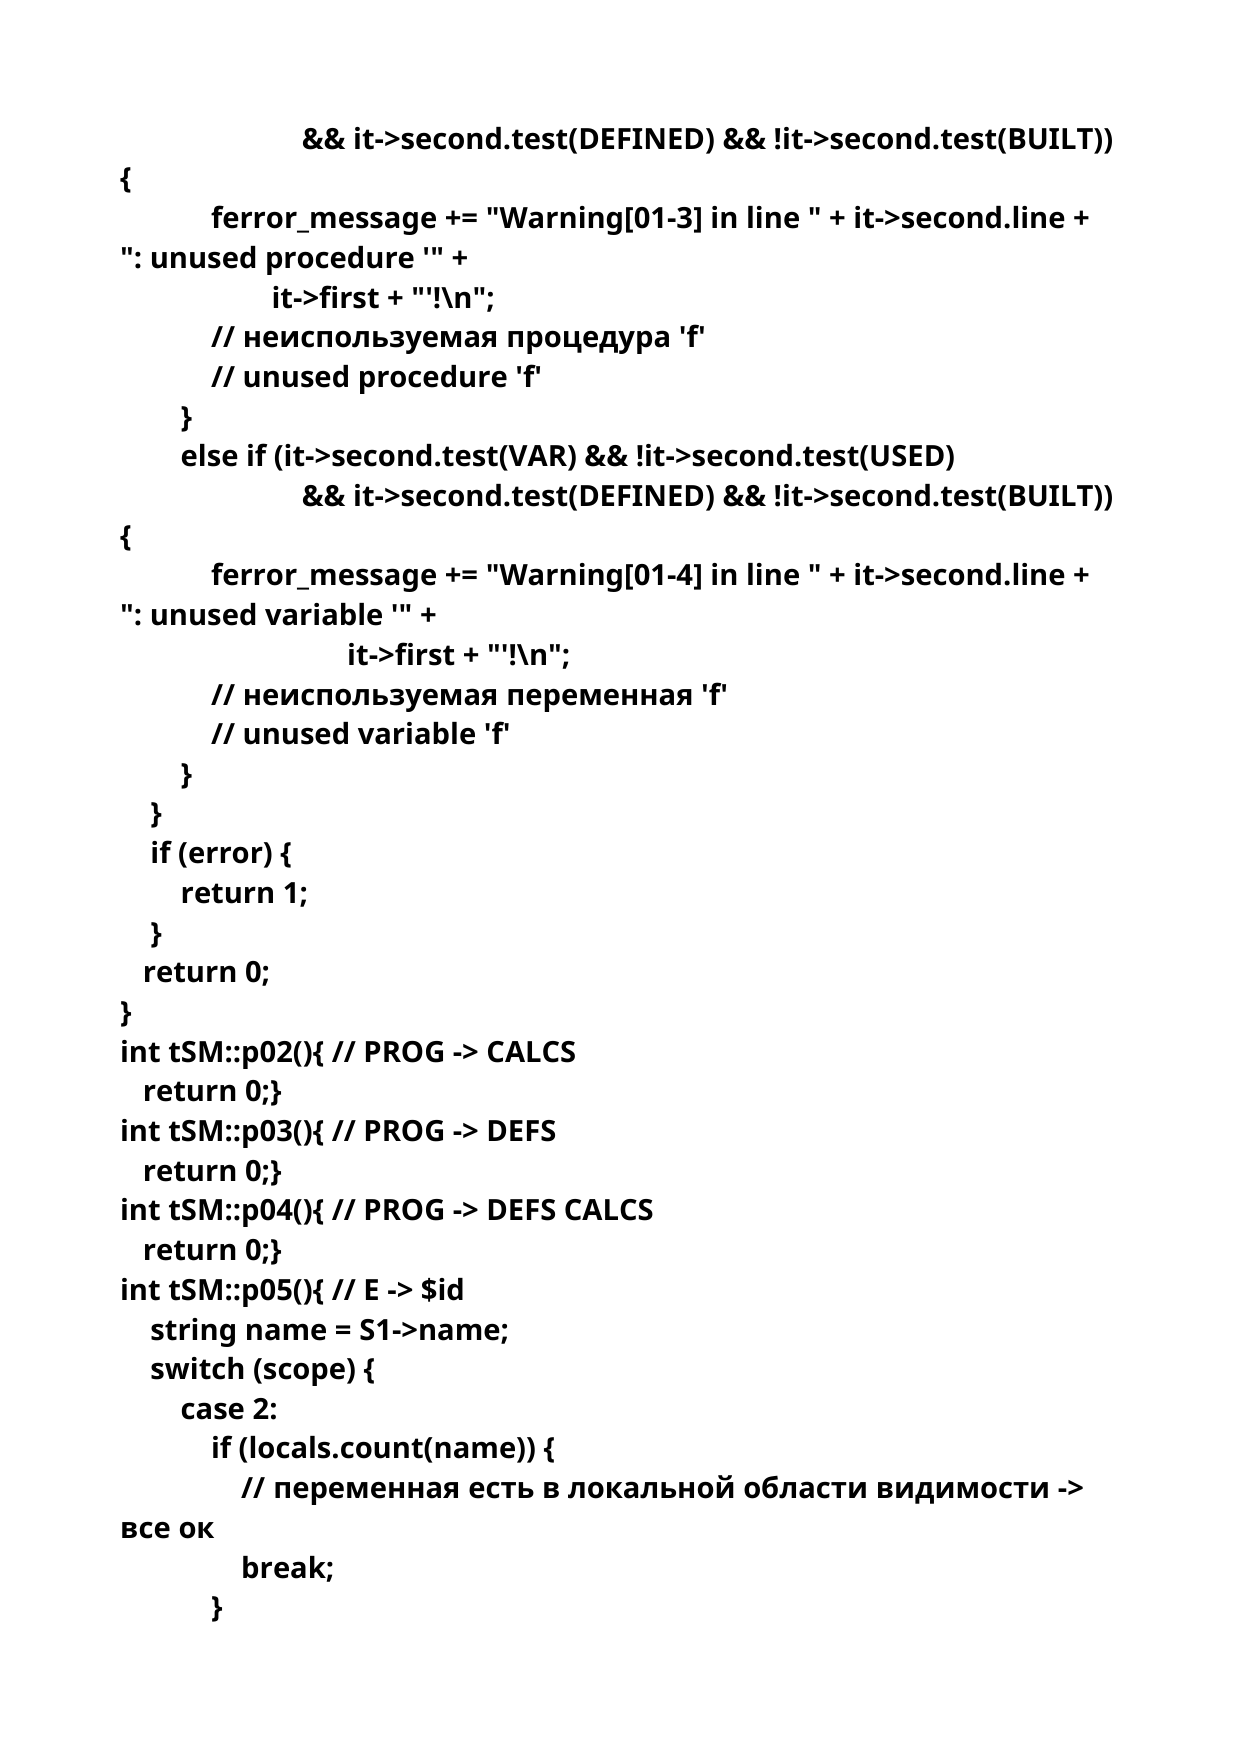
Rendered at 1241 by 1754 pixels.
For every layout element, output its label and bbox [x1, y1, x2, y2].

text [120, 118, 1120, 1626]
